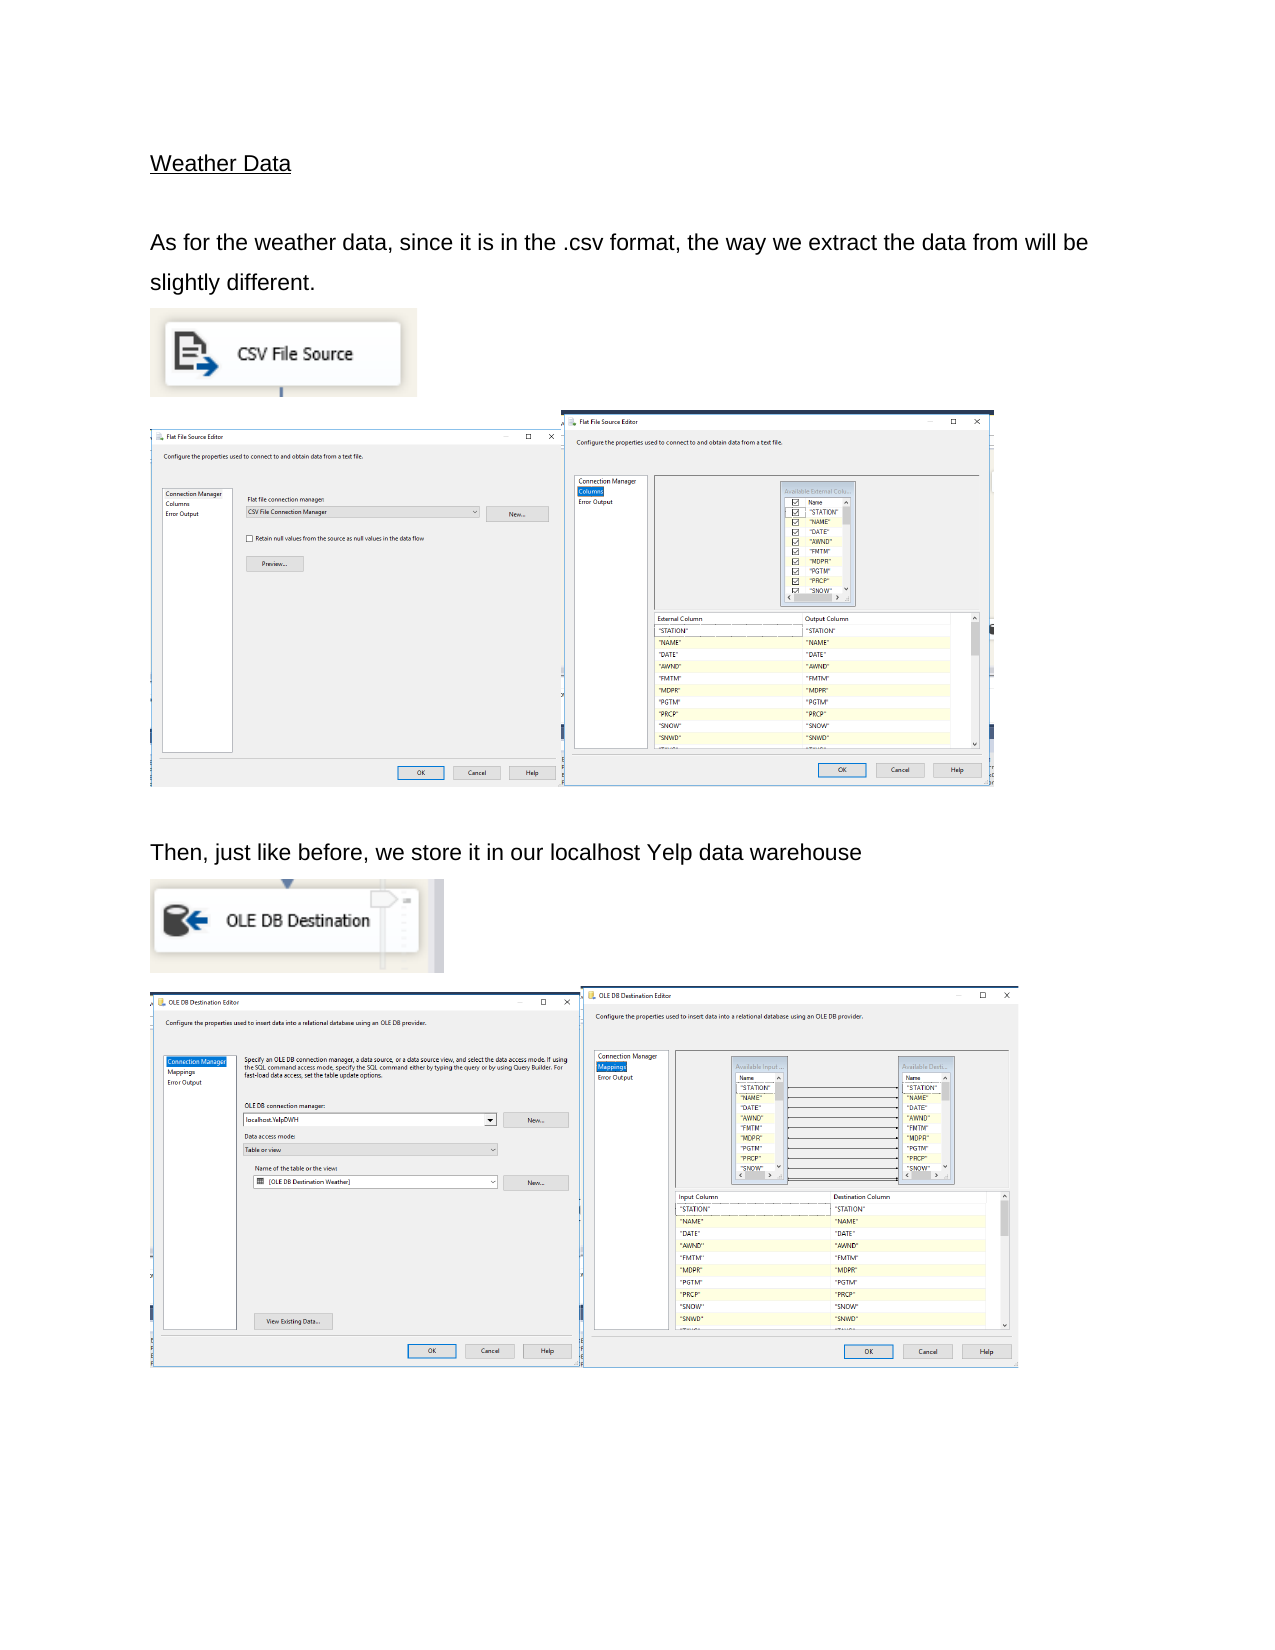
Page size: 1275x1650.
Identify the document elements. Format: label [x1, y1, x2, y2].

picture [150, 308, 418, 397]
picture [150, 879, 444, 973]
picture [150, 986, 1019, 1368]
picture [150, 410, 994, 787]
text [150, 150, 1125, 1486]
